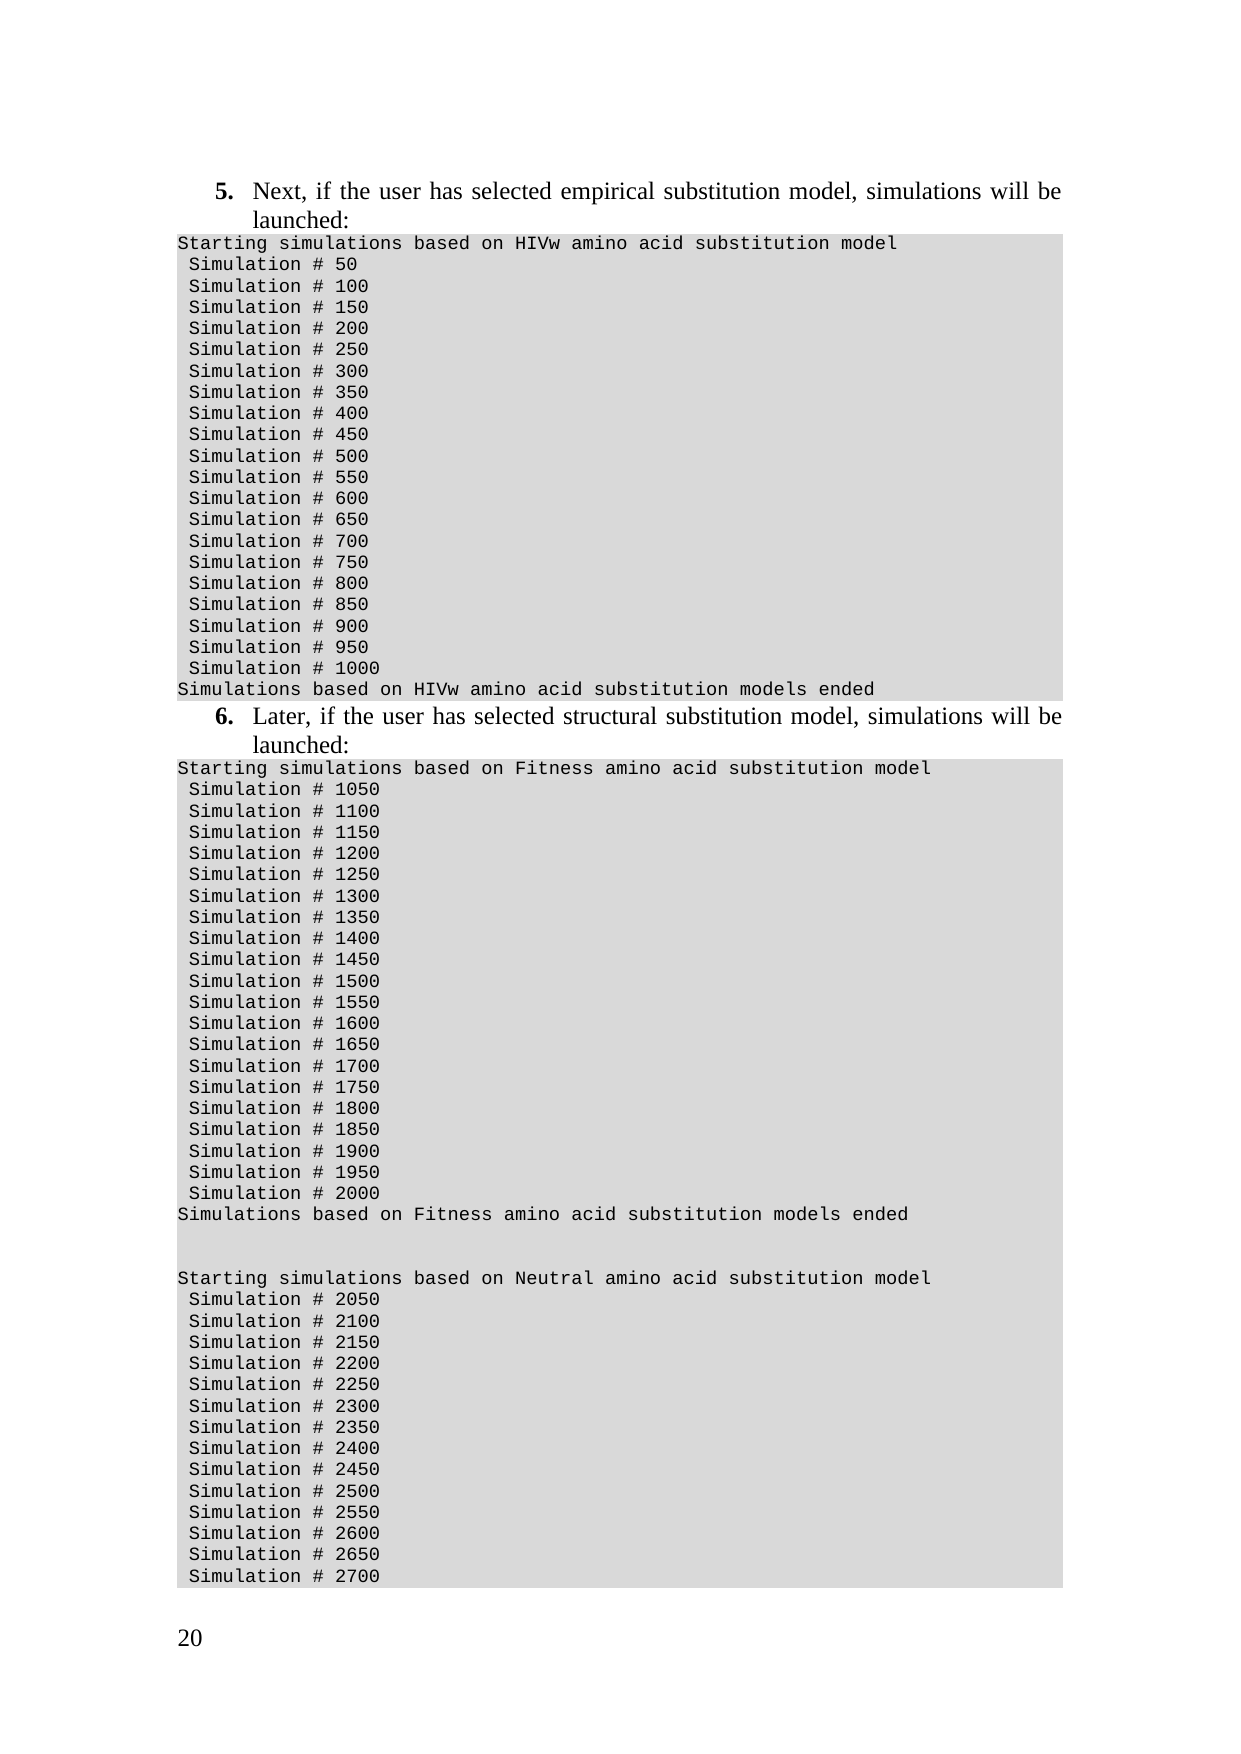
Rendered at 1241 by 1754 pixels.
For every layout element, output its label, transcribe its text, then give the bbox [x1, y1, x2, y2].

text Simulation # 2600 [177, 1524, 1063, 1545]
text Simulation # 1650 [177, 1035, 1063, 1056]
text Simulation # 2350 [177, 1418, 1063, 1439]
text Simulation # 1400 [177, 929, 1063, 950]
text Simulation # 1900 [177, 1141, 1063, 1163]
text Simulation # 900 [177, 616, 1063, 638]
text Simulation # 2650 [177, 1545, 1063, 1566]
text Simulation # 1500 [177, 971, 1063, 993]
text Simulation # 550 [177, 468, 1063, 489]
text Simulation # 2400 [177, 1439, 1063, 1460]
text Simulation # 1600 [177, 1014, 1063, 1035]
text Simulation # 2000 [177, 1184, 1063, 1205]
text Simulation # 700 [177, 531, 1063, 553]
text Simulation # 1100 [177, 801, 1063, 823]
text Starting simulations based on HIVw amino acid substitution model [177, 234, 1063, 255]
text Starting simulations based on Fitness amino acid substitution model [177, 759, 1063, 780]
text Simulation # 150 [177, 298, 1063, 319]
text Simulation # 2100 [177, 1311, 1063, 1333]
text Simulation # 450 [177, 425, 1063, 446]
text Simulation # 2500 [177, 1481, 1063, 1503]
text Simulation # 1950 [177, 1163, 1063, 1184]
text Simulation # 50 [177, 255, 1063, 276]
text Simulation # 2250 [177, 1375, 1063, 1396]
text Simulation # 1750 [177, 1078, 1063, 1099]
text Simulation # 950 [177, 638, 1063, 659]
text Simulation # 2450 [177, 1460, 1063, 1481]
text Simulation # 2700 [177, 1566, 1063, 1588]
text Simulation # 750 [177, 553, 1063, 574]
text Simulation # 350 [177, 383, 1063, 404]
text Simulation # 1000 [177, 659, 1063, 680]
text Simulation # 300 [177, 361, 1063, 383]
text Simulation # 650 [177, 510, 1063, 531]
text Simulation # 500 [177, 446, 1063, 468]
text Simulation # 1200 [177, 844, 1063, 865]
text Simulations based on Fitness amino acid substitution models ended [177, 1205, 1063, 1226]
text Simulation # 1850 [177, 1120, 1063, 1141]
text Simulation # 2200 [177, 1354, 1063, 1375]
text Simulation # 1350 [177, 908, 1063, 929]
text Starting simulations based on Neutral amino acid substitution model [177, 1269, 1063, 1290]
text Simulation # 1450 [177, 950, 1063, 971]
text Simulation # 400 [177, 404, 1063, 425]
list Later, if the user has selected structural substitution model, simulations will be launched: [215, 701, 1063, 759]
text Simulation # 800 [177, 574, 1063, 595]
text Simulation # 1300 [177, 886, 1063, 908]
list Next, if the user has selected empirical substitution model, simulations will be launched: [215, 176, 1063, 234]
text Simulation # 1050 [177, 780, 1063, 801]
text Simulation # 1800 [177, 1099, 1063, 1120]
text Simulation # 850 [177, 595, 1063, 616]
text Simulation # 1550 [177, 993, 1063, 1014]
text Simulation # 200 [177, 319, 1063, 340]
text Simulations based on HIVw amino acid substitution models ended [177, 680, 1063, 701]
text Simulation # 2050 [177, 1290, 1063, 1311]
text Simulation # 2550 [177, 1503, 1063, 1524]
text Simulation # 1150 [177, 823, 1063, 844]
text Simulation # 2150 [177, 1333, 1063, 1354]
text Simulation # 100 [177, 276, 1063, 298]
text Simulation # 1250 [177, 865, 1063, 886]
text Simulation # 600 [177, 489, 1063, 510]
text Simulation # 2300 [177, 1396, 1063, 1418]
text Simulation # 1700 [177, 1056, 1063, 1078]
text Simulation # 250 [177, 340, 1063, 361]
